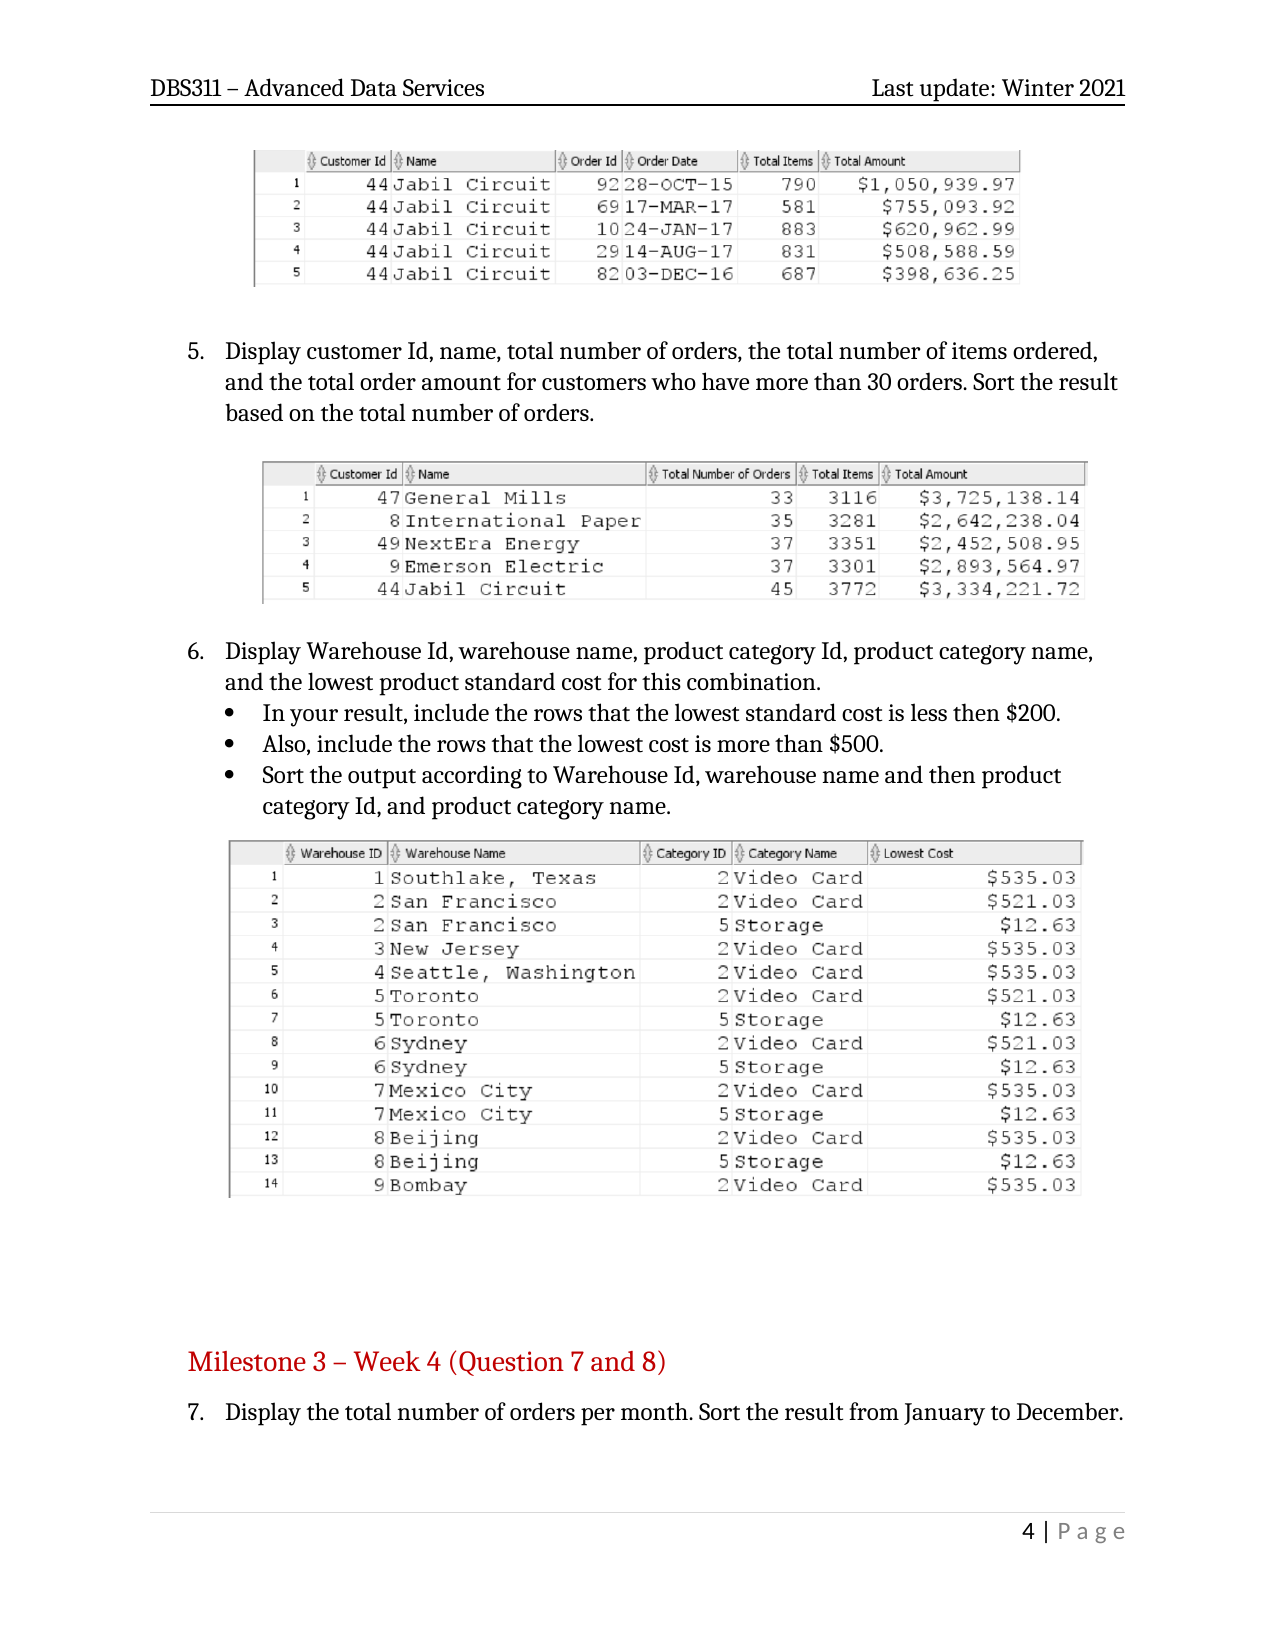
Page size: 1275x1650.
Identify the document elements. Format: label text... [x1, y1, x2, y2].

list In your result, include the rows that the lowest standard cost is less then $200. [225, 699, 1125, 728]
list Sort the output according to Warehouse Id, warehouse name and then product category Id, and product category name. [225, 761, 1125, 821]
picture [253, 150, 1022, 287]
list Display Warehouse Id, warehouse name, product category Id, product category name, and the lowest product standard cost for this combination. [187, 637, 1125, 697]
list Also, include the rows that the lowest cost is more than $500. [225, 730, 1125, 759]
list Display customer Id, name, total number of orders, the total number of items ordered, and the total order amount for customers who have more than 30 orders. Sort the result based on the total number of orders. [187, 337, 1125, 428]
picture [228, 840, 1084, 1198]
picture [262, 461, 1088, 604]
text Milestone 3 – Week 4 (Question 7 and 8) [187, 1345, 1125, 1379]
list Display the total number of orders per month. Sort the result from January to December. [187, 1398, 1125, 1427]
